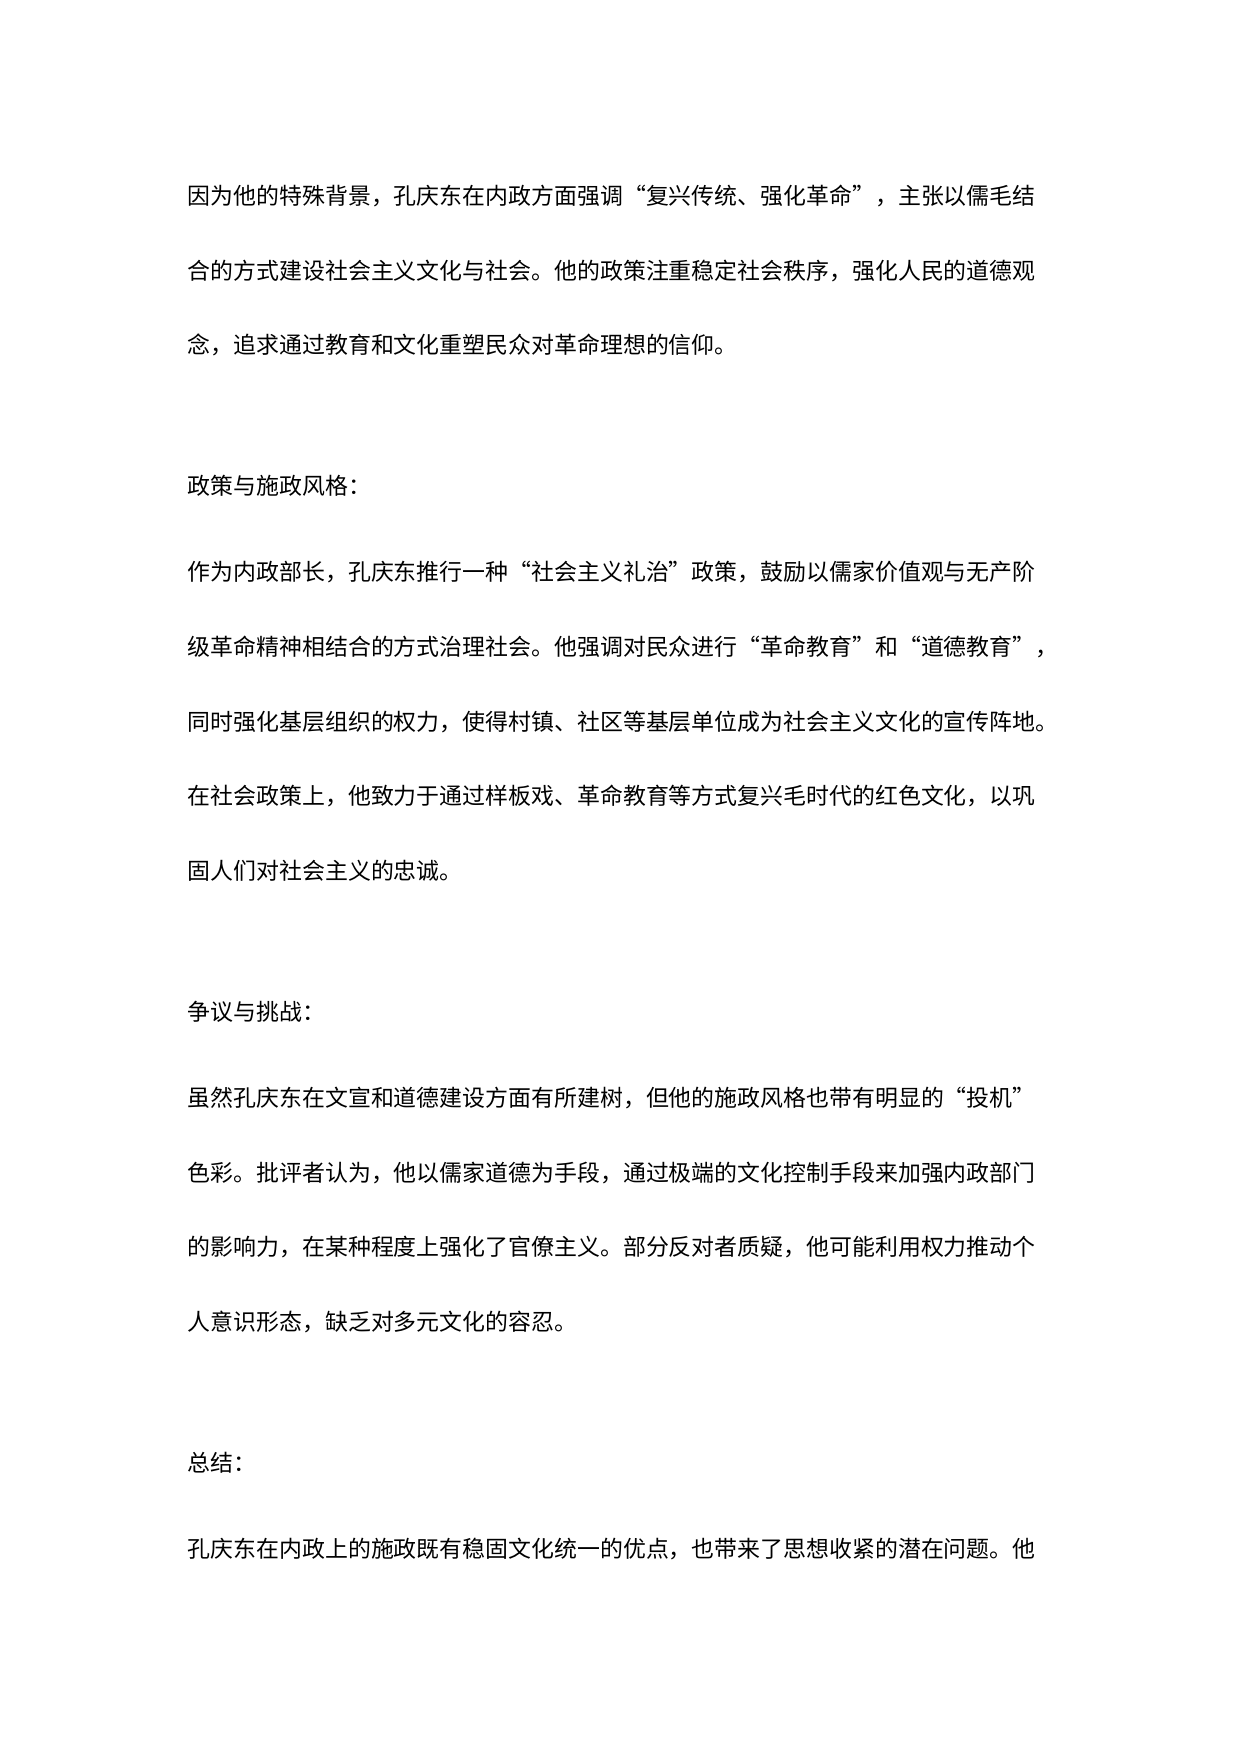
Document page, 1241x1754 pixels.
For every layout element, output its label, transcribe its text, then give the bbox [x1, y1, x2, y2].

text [187, 162, 1053, 376]
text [187, 1515, 1053, 1580]
text 争议与挑战： [187, 977, 1053, 1042]
text 虽然孔庆东在文宣和道德建设方面有所建树，但他的施政风格也带有明显的“投机”色彩。批评者认为，他以儒家道德为手段，通过极端的文化控制手段来加强内政部门的影响力，在某种程度上强化了官僚主义。部分反对者质疑，他可能利用权力推动个人意识形态，缺乏对多元文化的容忍。 [187, 1064, 1053, 1353]
text 总结： [187, 1428, 1053, 1493]
text 政策与施政风格： [187, 452, 1053, 517]
text 作为内政部长，孔庆东推行一种“社会主义礼治”政策，鼓励以儒家价值观与无产阶级革命精神相结合的方式治理社会。他强调对民众进行“革命教育”和“道德教育”，同时强化基层组织的权力，使得村镇、社区等基层单位成为社会主义文化的宣传阵地。在社会政策上，他致力于通过样板戏、革命教育等方式复兴毛时代的红色文化，以巩固人们对社会主义的忠诚。 [187, 538, 1053, 902]
